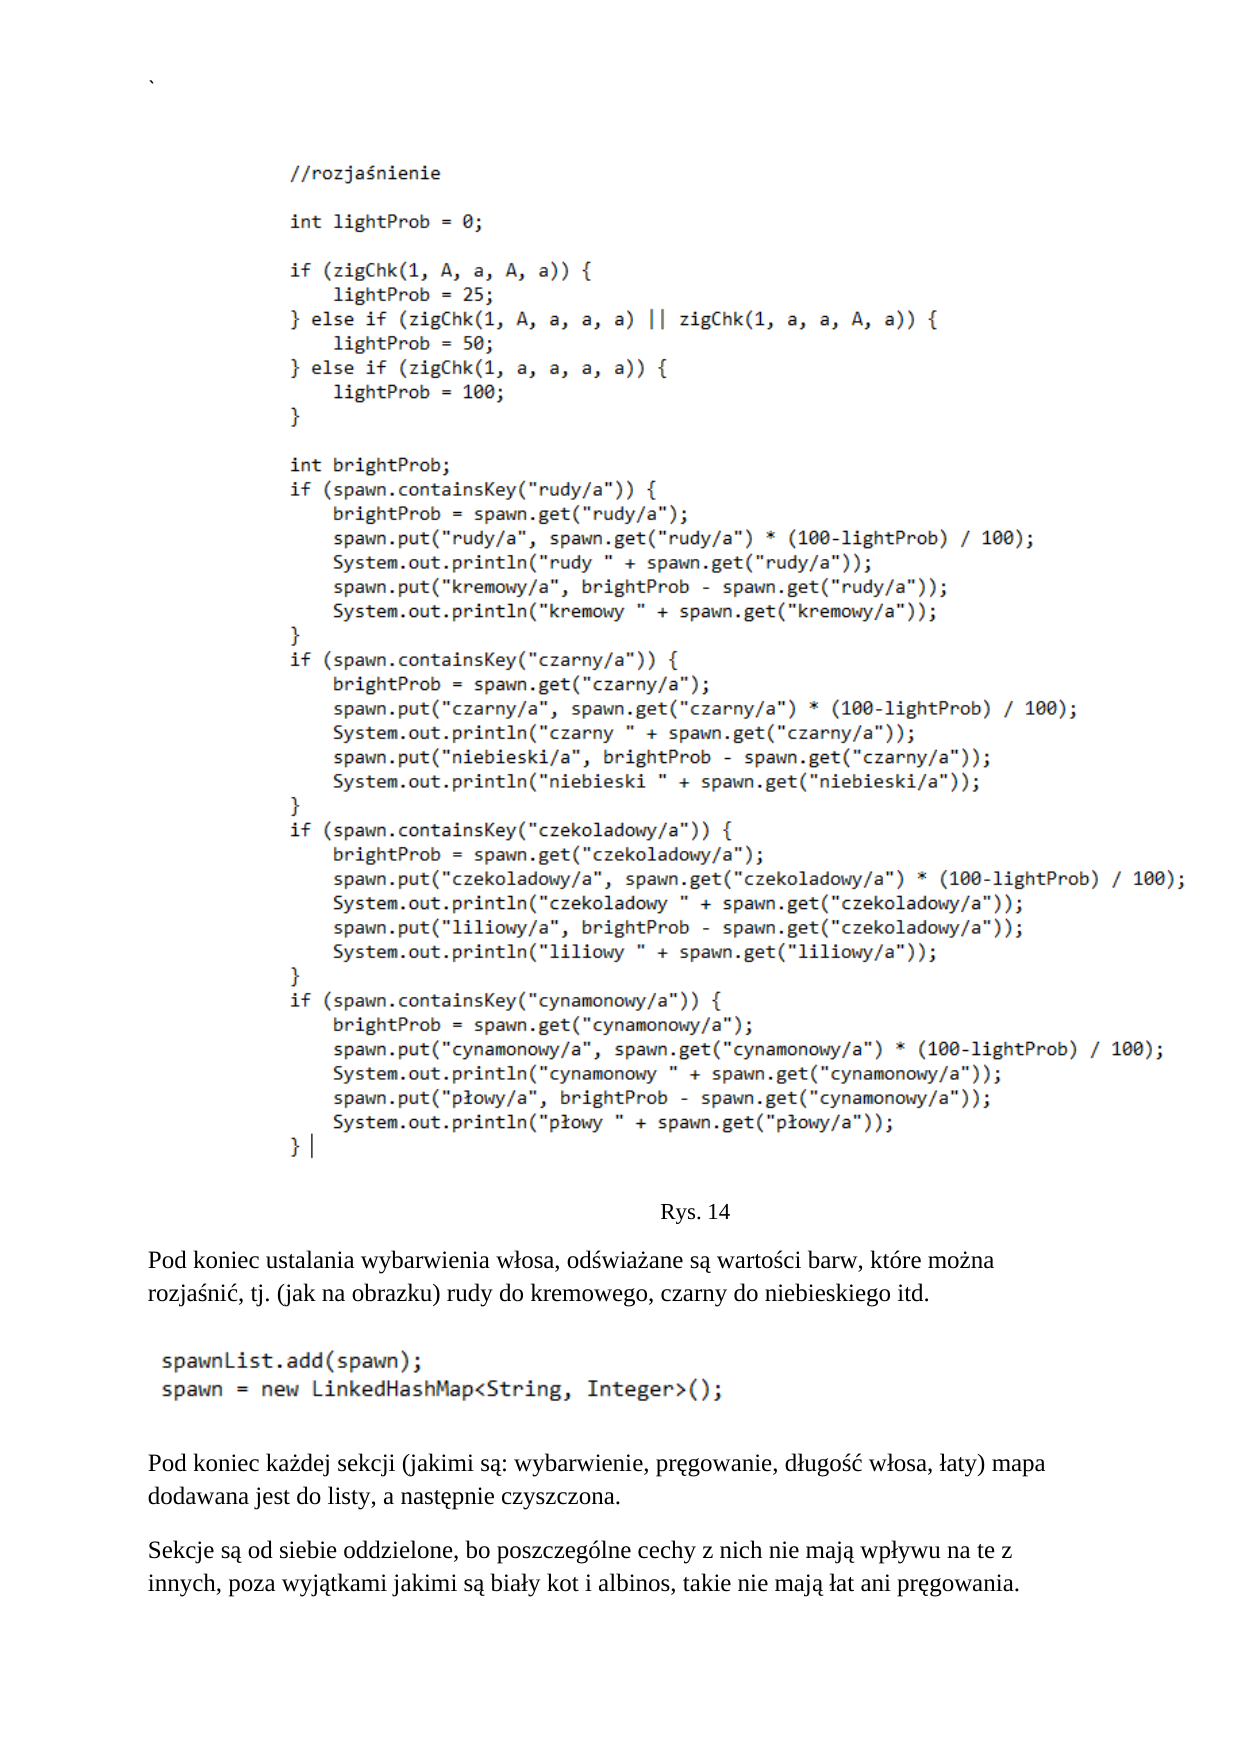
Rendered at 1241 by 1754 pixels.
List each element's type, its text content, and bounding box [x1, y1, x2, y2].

picture [260, 147, 1205, 1178]
list Rys. 14 [298, 1198, 1093, 1224]
text Pod koniec ustalania wybarwienia włosa, odświażane są wartości barw, które można rozjaśnić, tj. (jak na obrazku) rudy do kremowego, czarny do niebieskiego itd. [148, 1245, 1093, 1307]
text Pod koniec każdej sekcji (jakimi są: wybarwienie, pręgowanie, długość włosa, łaty) mapa dodawana jest do listy, a następnie czyszczona. [148, 1448, 1093, 1509]
text Sekcje są od siebie oddzielone, bo poszczególne cechy z nich nie mają wpływu na te z innych, poza wyjątkami jakimi są biały kot i albinos, takie nie mają łat ani pręgowania. [148, 1535, 1093, 1596]
picture [147, 1332, 745, 1423]
